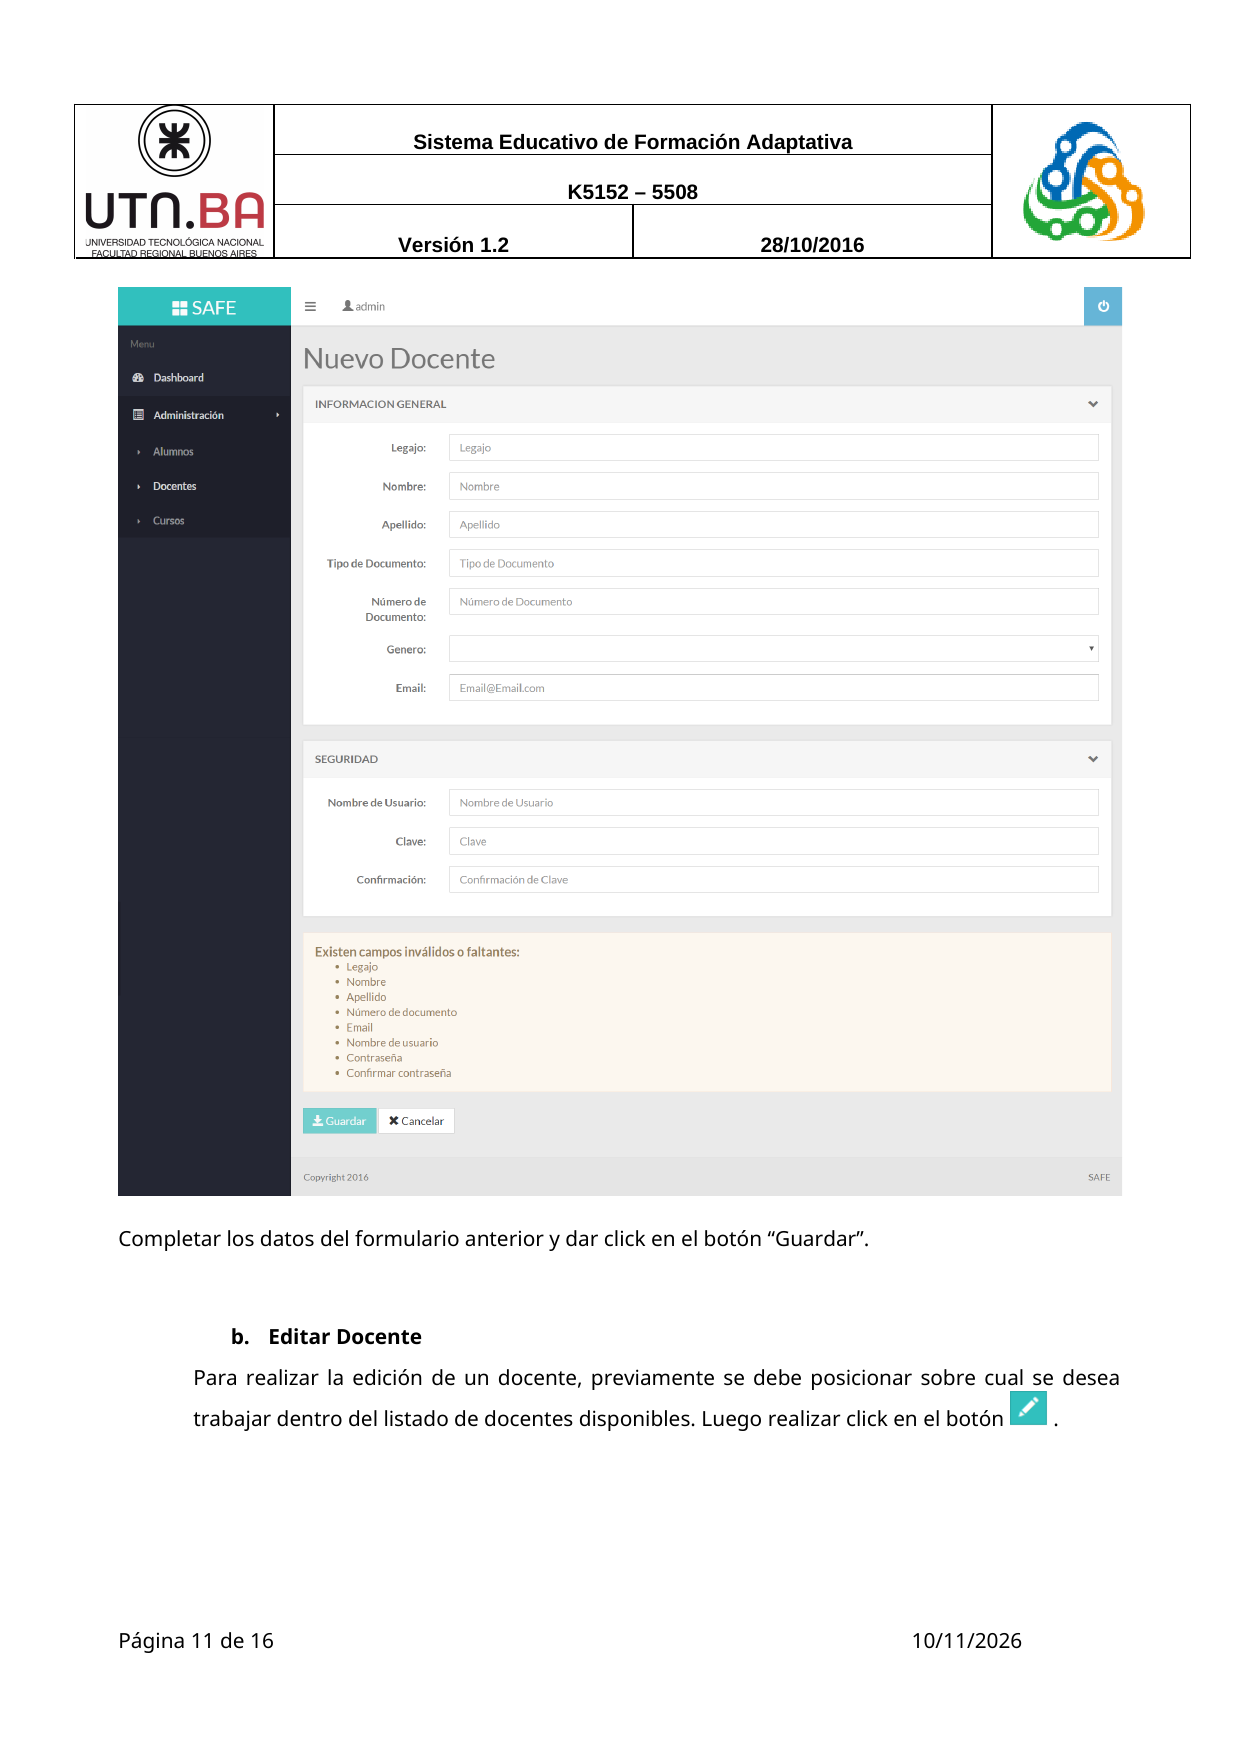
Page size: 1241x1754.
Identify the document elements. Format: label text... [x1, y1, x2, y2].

list Para realizar la edición de un docente, previamente se debe posicionar sobre cual se desea trabajar dentro del listado de docentes disponibles. Luego realizar click en el botón . [193, 1363, 1122, 1432]
picture [118, 287, 1123, 1196]
text Completar los datos del formulario anterior y dar click en el botón “Guardar”. [118, 1224, 1122, 1253]
subtitle Editar Docente [231, 1322, 1122, 1351]
picture [1006, 119, 1169, 243]
picture [1010, 1391, 1048, 1426]
picture [85, 105, 264, 257]
